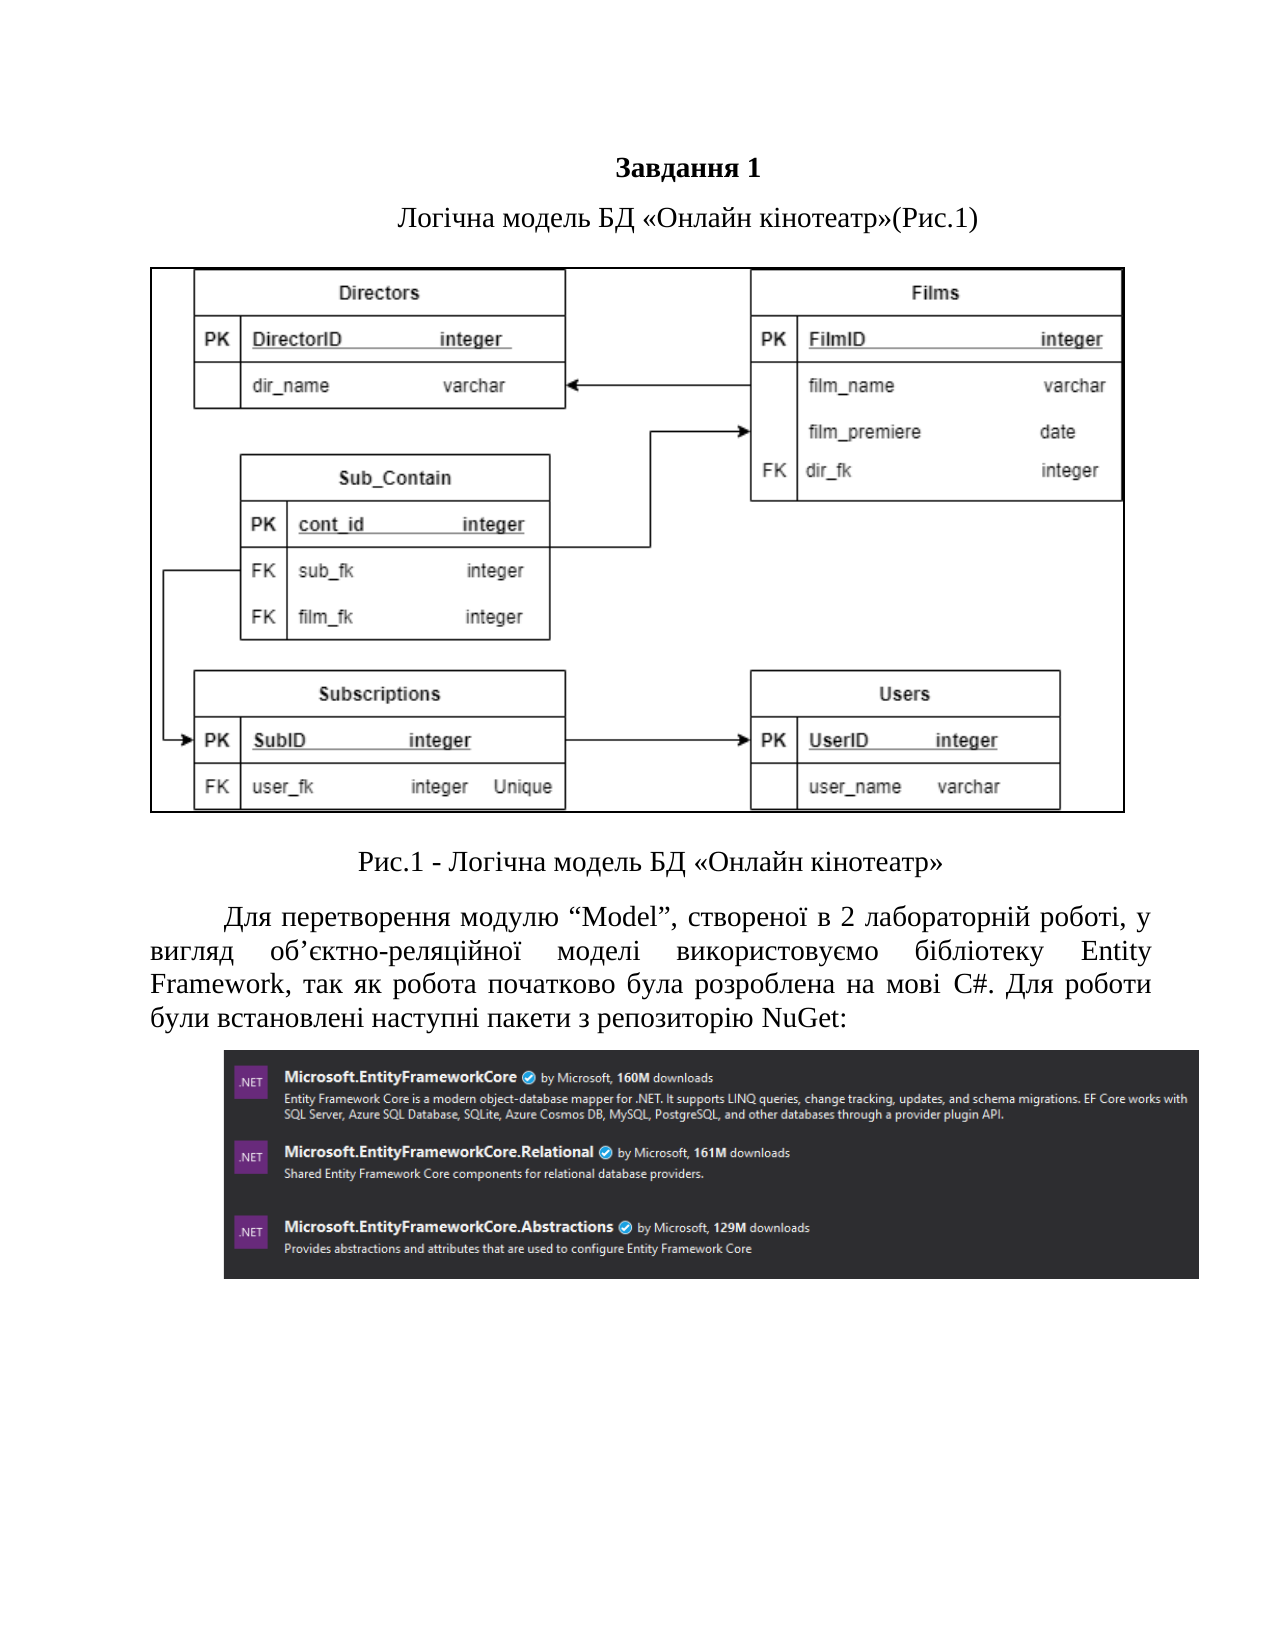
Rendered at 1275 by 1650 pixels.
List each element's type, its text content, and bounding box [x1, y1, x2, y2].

text Логічна модель БД «Онлайн кінотеатр»(Рис.1) [150, 200, 1152, 234]
text Рис.1 - Логічна модель БД «Онлайн кінотеатр» [150, 844, 1151, 878]
picture [223, 1050, 1199, 1279]
list Завдання 1 [225, 150, 1152, 183]
picture [152, 269, 1123, 811]
text Для перетворення модулю “Model”, створеної в 2 лабораторній роботі, у вигляд об’єктно-реляційної моделі використовуємо бібліотеку Entity Framework, так як робота початково була розроблена на мові C#. Для роботи були встановлені наступні пакети з репозиторію NuGet: [150, 899, 1152, 1033]
